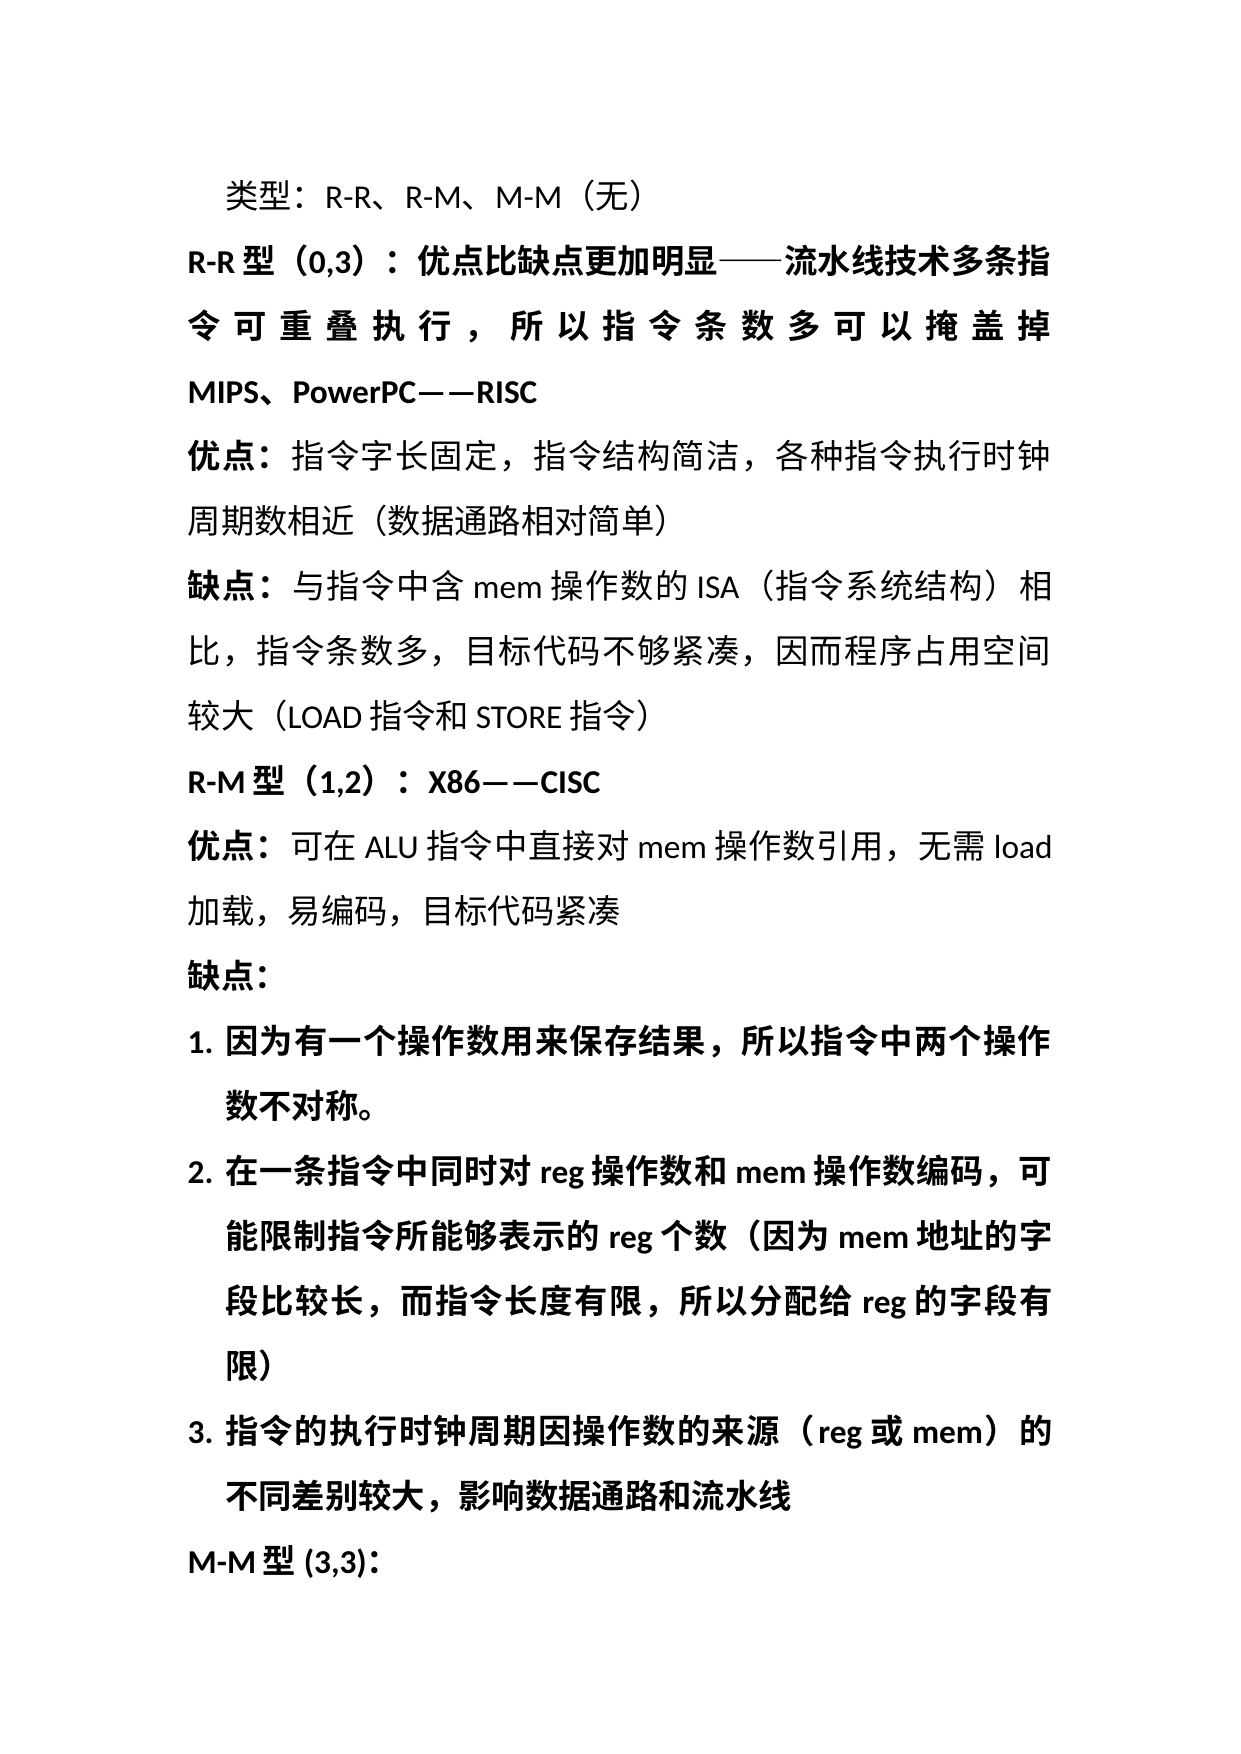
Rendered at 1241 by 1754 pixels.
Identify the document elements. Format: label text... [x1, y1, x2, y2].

text R-M型（1,2）：X86——CISC [187, 747, 1053, 812]
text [225, 162, 1053, 227]
list 因为有一个操作数用来保存结果，所以指令中两个操作数不对称。 [187, 1007, 1053, 1137]
text 缺点： [187, 942, 1053, 1007]
text R-R型（0,3）：优点比缺点更加明显——流水线技术多条指令可重叠执行，所以指令条数多可以掩盖掉 MIPS、PowerPC——RISC [187, 227, 1053, 422]
list 指令的执行时钟周期因操作数的来源（reg或mem）的不同差别较大，影响数据通路和流水线 [187, 1397, 1053, 1527]
text 优点：可在ALU指令中直接对mem操作数引用，无需load加载，易编码，目标代码紧凑 [187, 812, 1053, 942]
text 优点：指令字长固定，指令结构简洁，各种指令执行时钟周期数相近（数据通路相对简单） [187, 422, 1053, 552]
list 在一条指令中同时对reg操作数和mem操作数编码，可能限制指令所能够表示的reg个数（因为mem地址的字段比较长，而指令长度有限，所以分配给reg的字段有限） [187, 1137, 1053, 1397]
text M-M型 (3,3)： [187, 1527, 1053, 1592]
text 缺点：与指令中含mem操作数的ISA（指令系统结构）相比，指令条数多，目标代码不够紧凑，因而程序占用空间较大（LOAD指令和STORE指令） [187, 552, 1053, 747]
